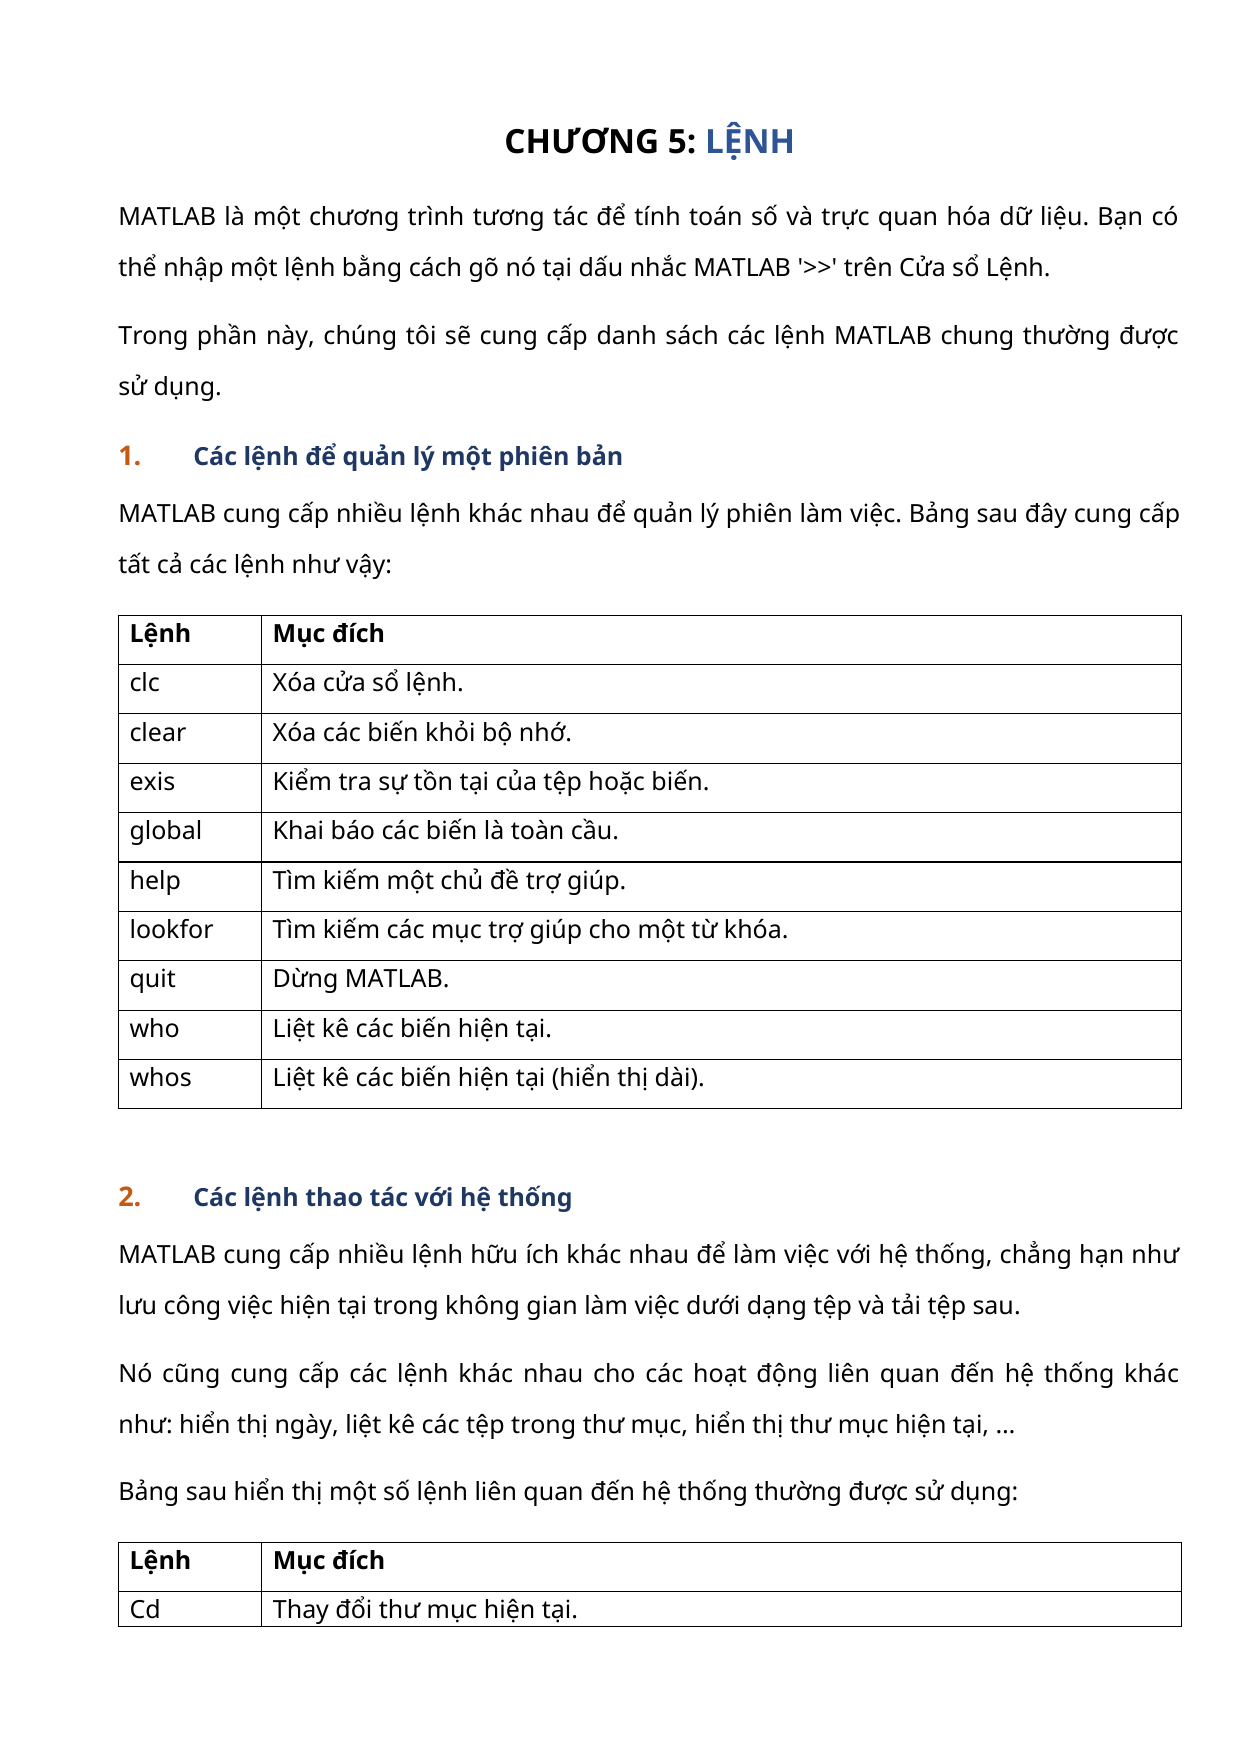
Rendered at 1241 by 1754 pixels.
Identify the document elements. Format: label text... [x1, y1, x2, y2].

table_cell whos [119, 1060, 261, 1108]
table_cell Tìm kiếm một chủ đề trợ giúp. [262, 863, 1181, 911]
table_cell Tìm kiếm các mục trợ giúp cho một từ khóa. [262, 912, 1181, 960]
table_cell exis [119, 764, 261, 812]
table_header Lệnh [119, 1543, 261, 1591]
text MATLAB là một chương trình tương tác để tính toán số và trực quan hóa dữ liệu. Bạn có thể nhập một lệnh bằng cách gõ nó tại dấu nhắc MATLAB '>>' trên Cửa sổ Lệnh. [118, 199, 1181, 284]
text MATLAB cung cấp nhiều lệnh khác nhau để quản lý phiên làm việc. Bảng sau đây cung cấp tất cả các lệnh như vậy: [118, 496, 1181, 581]
subtitle Các lệnh thao tác với hệ thống [118, 1177, 1181, 1214]
table_cell quit [119, 961, 261, 1009]
table_cell clc [119, 665, 261, 713]
table_cell global [119, 813, 261, 861]
table_cell who [119, 1011, 261, 1059]
table_cell Dừng MATLAB. [262, 961, 1181, 1009]
table_cell Kiểm tra sự tồn tại của tệp hoặc biến. [262, 764, 1181, 812]
text Trong phần này, chúng tôi sẽ cung cấp danh sách các lệnh MATLAB chung thường được sử dụng. [118, 317, 1181, 403]
table_cell lookfor [119, 912, 261, 960]
table_cell Liệt kê các biến hiện tại. [262, 1011, 1181, 1059]
table_cell Cd [119, 1592, 261, 1626]
table_cell clear [119, 714, 261, 763]
table_cell Khai báo các biến là toàn cầu. [262, 813, 1181, 861]
text Nó cũng cung cấp các lệnh khác nhau cho các hoạt động liên quan đến hệ thống khác như: hiển thị ngày, liệt kê các tệp trong thư mục, hiển thị thư mục hiện tại, … [118, 1355, 1181, 1440]
table_cell Thay đổi thư mục hiện tại. [262, 1592, 1181, 1626]
table_header Lệnh [119, 616, 261, 664]
table_header Mục đích [262, 1543, 1181, 1591]
subtitle Các lệnh để quản lý một phiên bản [118, 436, 1181, 473]
subtitle LỆNH [118, 118, 1181, 163]
text Bảng sau hiển thị một số lệnh liên quan đến hệ thống thường được sử dụng: [118, 1474, 1181, 1508]
table_header Mục đích [262, 616, 1181, 664]
table_cell Xóa các biến khỏi bộ nhớ. [262, 714, 1181, 763]
table_cell Xóa cửa sổ lệnh. [262, 665, 1181, 713]
table_cell help [119, 863, 261, 911]
text MATLAB cung cấp nhiều lệnh hữu ích khác nhau để làm việc với hệ thống, chẳng hạn như lưu công việc hiện tại trong không gian làm việc dưới dạng tệp và tải tệp sau. [118, 1236, 1181, 1322]
table_cell Liệt kê các biến hiện tại (hiển thị dài). [262, 1060, 1181, 1108]
